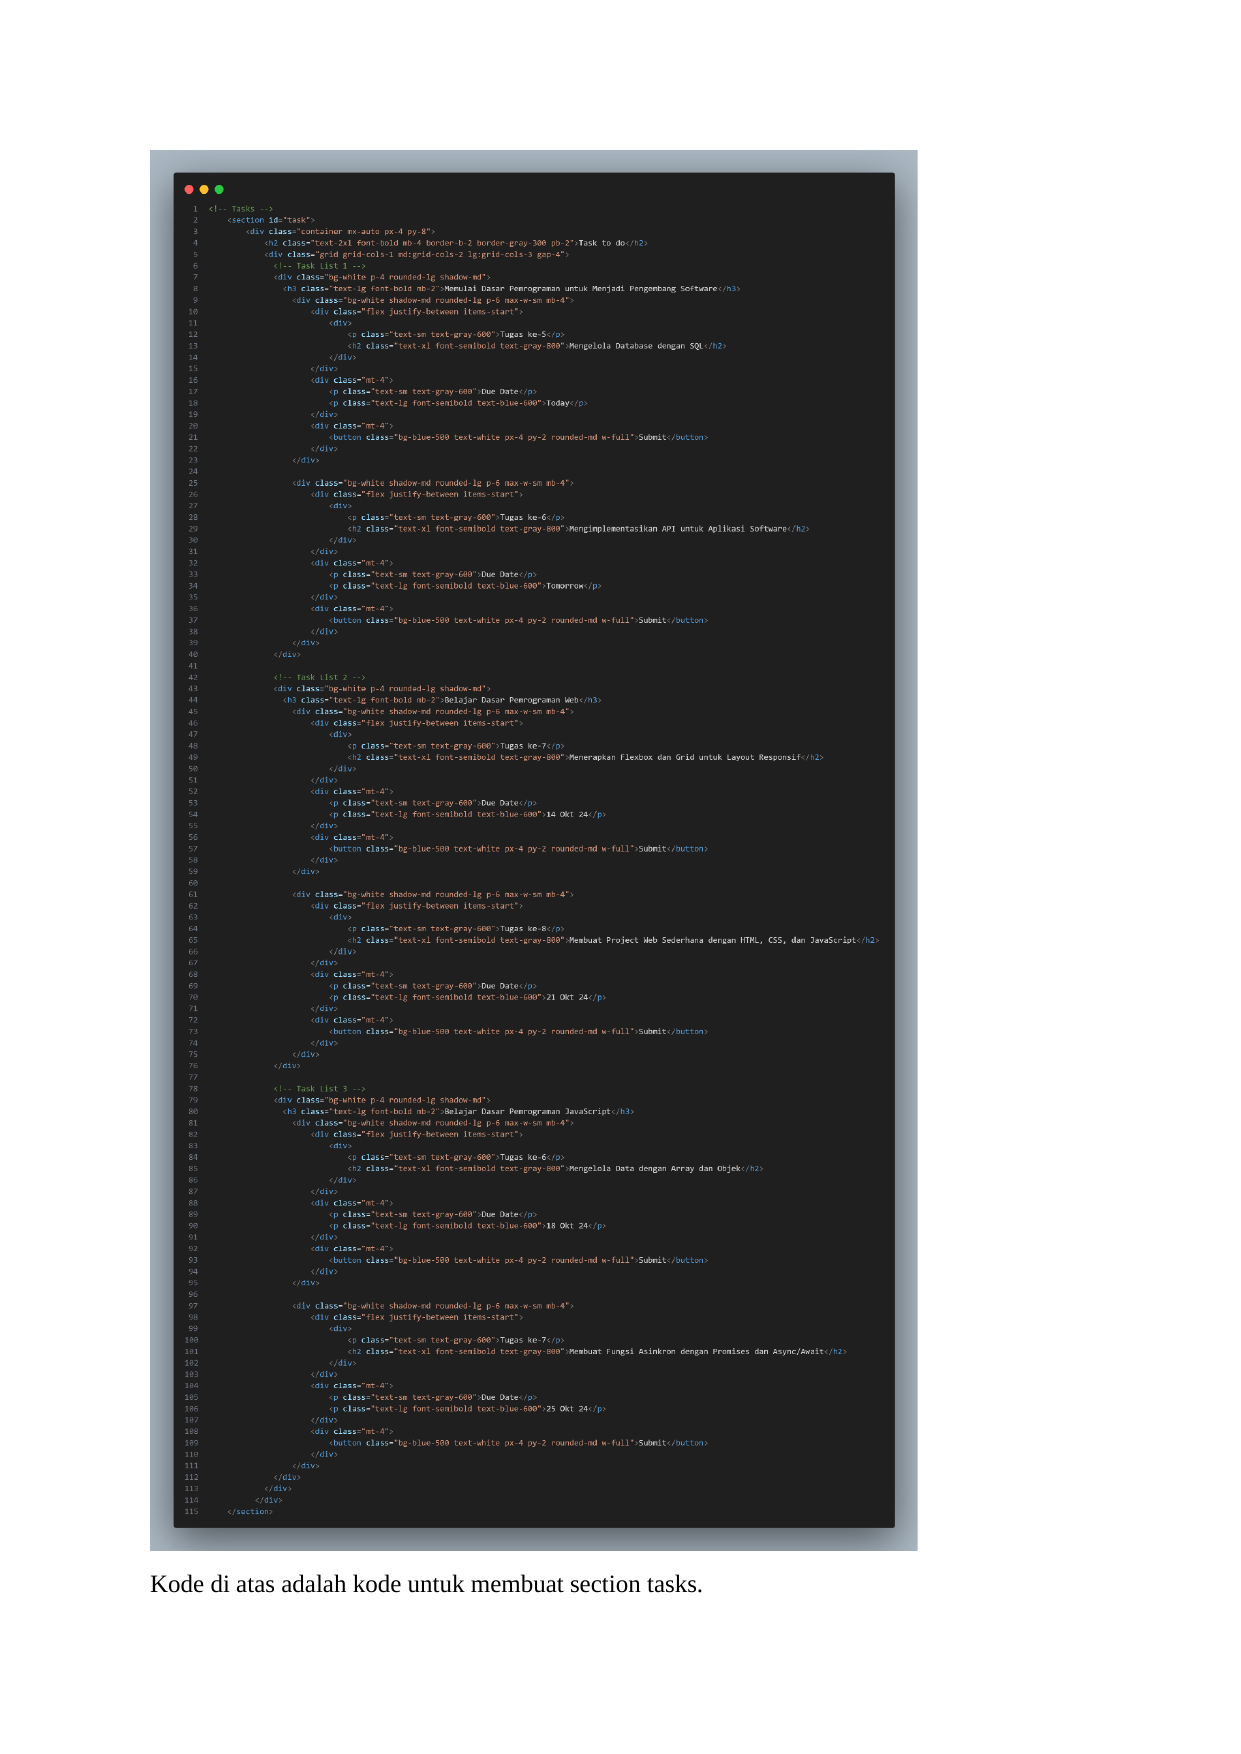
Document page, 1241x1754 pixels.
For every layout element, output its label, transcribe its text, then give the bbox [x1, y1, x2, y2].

text Kode di atas adalah kode untuk membuat section tasks. [150, 1569, 1090, 1598]
picture [150, 150, 918, 1551]
